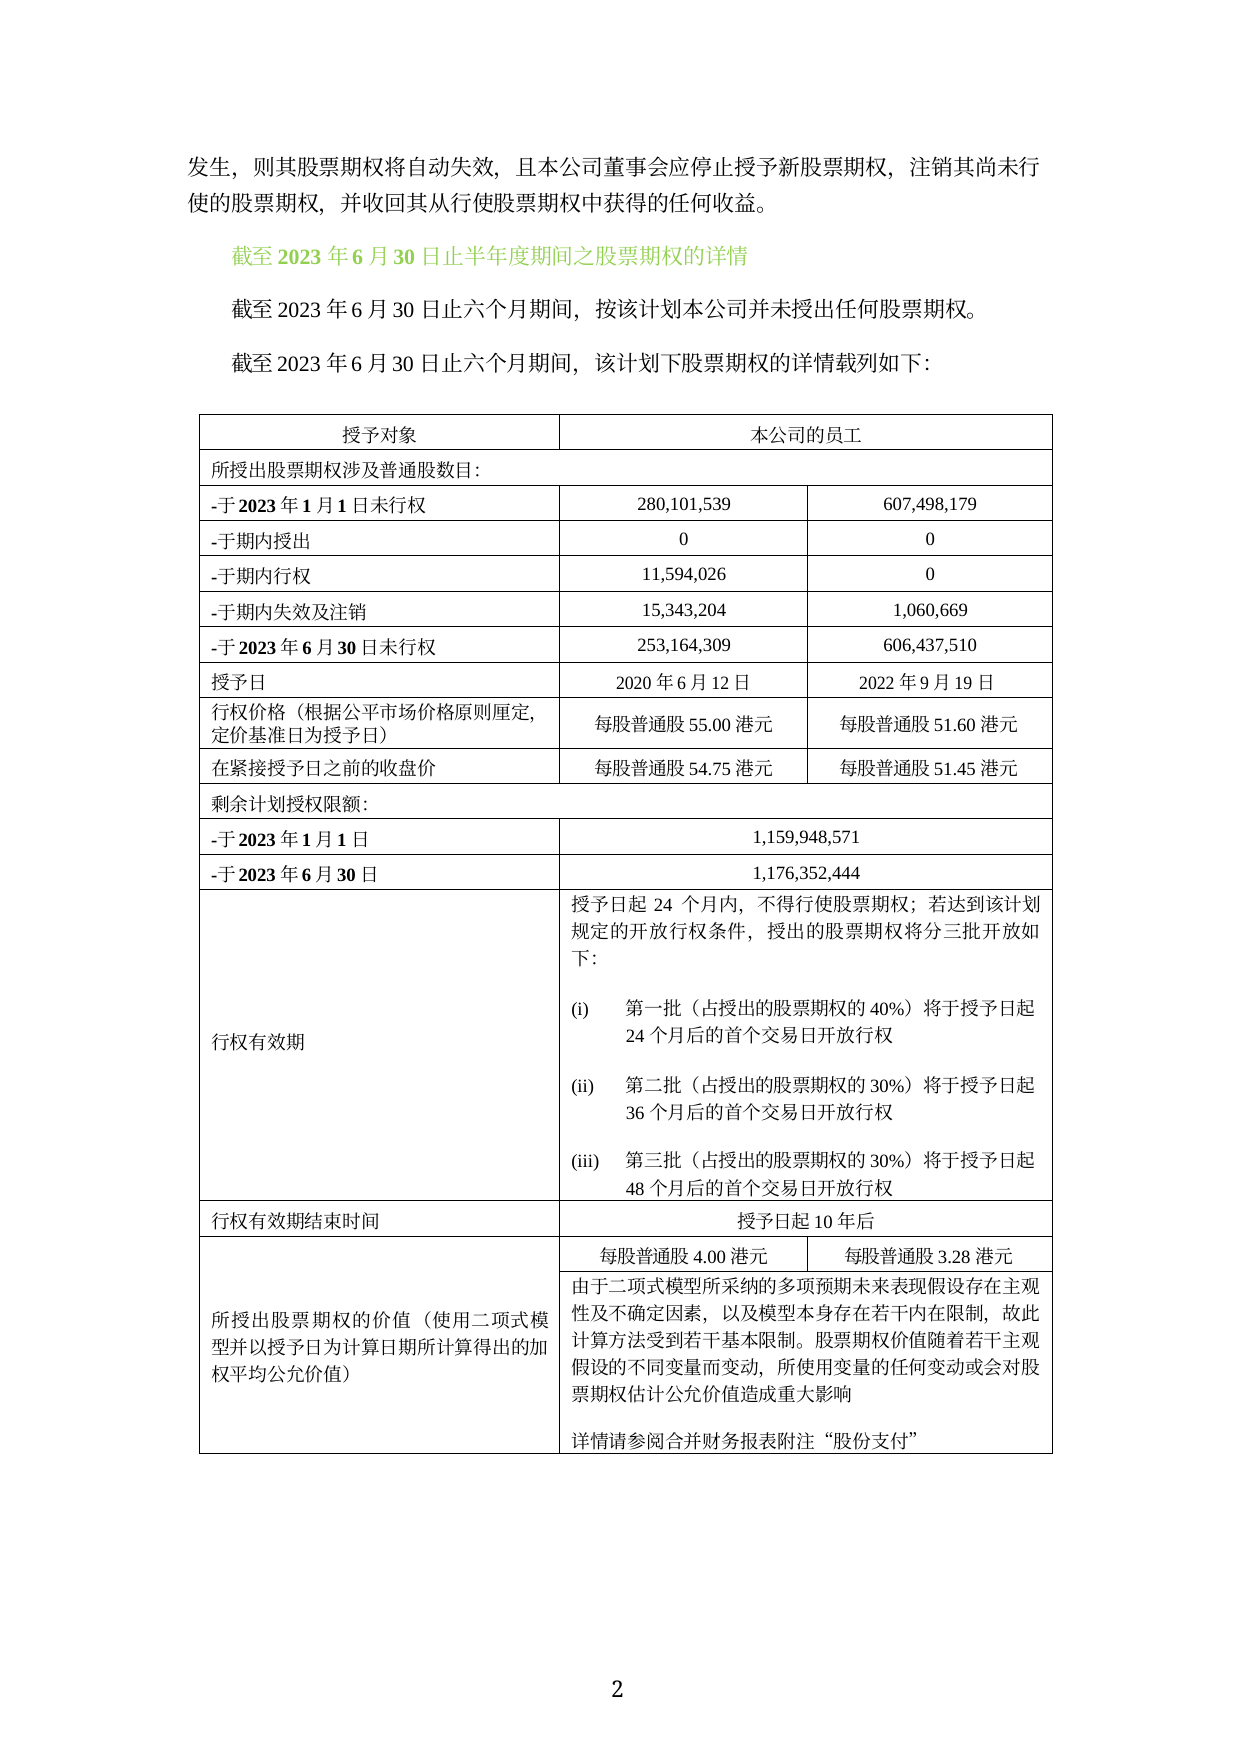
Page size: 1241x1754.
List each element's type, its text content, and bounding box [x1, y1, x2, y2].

table_cell 0 [560, 521, 807, 555]
table_cell 在紧接授予日之前的收盘价 [200, 749, 559, 783]
table_cell 1,176,352,444 [560, 855, 1052, 889]
table_cell 剩余计划授权限额： [200, 784, 1052, 818]
table_cell 0 [808, 521, 1052, 555]
table_cell 行权价格（根据公平市场价格原则厘定， 定价基准日为授予日） [200, 698, 559, 747]
table_cell 授予日 [200, 663, 559, 697]
table_cell 每股普通股 54.75 港元 [560, 749, 807, 783]
table_cell 11,594,026 [560, 556, 807, 591]
table_cell 2022 年 9 月 19 日 [808, 663, 1052, 697]
table_cell -于期内行权 [200, 556, 559, 591]
table_cell -于 2023 年 6 月 30 日未行权 [200, 627, 559, 662]
table_cell -于 2023 年 1 月 1 日未行权 [200, 486, 559, 520]
table_cell 行权有效期 [200, 890, 559, 1200]
table_header 授予对象 [200, 415, 559, 449]
table_cell 607,498,179 [808, 486, 1052, 520]
table_cell 1,060,669 [808, 592, 1052, 626]
table_cell 所授出股票期权的价值（使用二项式模型并以授予日为计算日期所计算得出的加权平均公允价值） [200, 1237, 559, 1452]
text 截至 2023 年 6 月 30 日止半年度期间之股票期权的详情 [232, 239, 1151, 270]
table_header 本公司的员工 [560, 415, 1052, 449]
table_cell 每股普通股 51.60 港元 [808, 698, 1052, 747]
table_cell -于期内失效及注销 [200, 592, 559, 626]
table_cell 每股普通股 3.28 港元 [808, 1237, 1052, 1271]
table_cell 280,101,539 [560, 486, 807, 520]
table_cell -于 2023 年 6 月 30 日 [200, 855, 559, 889]
table_cell 1,159,948,571 [560, 819, 1052, 854]
table_cell 所授出股票期权涉及普通股数目： [200, 450, 1052, 485]
table_cell 授予日起 24 个月内，不得行使股票期权；若达到该计划规定的开放行权条件，授出的股票期权将分三批开放如 下： 第一批（占授出的股票期权的 40%）将于授予日起24 个月后的首个交易日开放行权 第二批（占授出的股票期权的 30%）将于授予日起36 个月后的首个交易日开放行权 第三批（占授出的股票期权的 30%）将于授予日起48 个月后的首个交易日开放行权 [560, 890, 1052, 1200]
table_cell 253,164,309 [560, 627, 807, 662]
table_cell 由于二项式模型所采纳的多项预期未来表现假设存在主观性及不确定因素，以及模型本身存在若干内在限制，故此计算方法受到若干基本限制。股票期权价值随着若干主观假设的不同变量而变动，所使用变量的任何变动或会对股票期权估计公允价值造成重大影响 详情请参阅合并财务报表附注“股份支付” [560, 1272, 1052, 1452]
table_cell 每股普通股 51.45 港元 [808, 749, 1052, 783]
table_cell 15,343,204 [560, 592, 807, 626]
table_cell 行权有效期结束时间 [200, 1201, 559, 1236]
table_cell 0 [808, 556, 1052, 591]
text 截至 2023 年 6 月 30 日止六个月期间，该计划下股票期权的详情载列如下： [231, 346, 1151, 377]
table_cell 每股普通股 4.00 港元 [560, 1237, 807, 1271]
table_cell 授予日起 10 年后 [560, 1201, 1052, 1236]
table_cell -于 2023 年 1 月 1 日 [200, 819, 559, 854]
text 截至 2023 年 6 月 30 日止六个月期间，按该计划本公司并未授出任何股票期权。 [232, 292, 1151, 324]
table_cell -于期内授出 [200, 521, 559, 555]
text 发生，则其股票期权将自动失效，且本公司董事会应停止授予新股票期权，注销其尚未行使的股票期权，并收回其从行使股票期权中获得的任何收益。 [187, 150, 1053, 218]
table_cell 每股普通股 55.00 港元 [560, 698, 807, 747]
table_cell 606,437,510 [808, 627, 1052, 662]
table_cell 2020 年 6 月 12 日 [560, 663, 807, 697]
